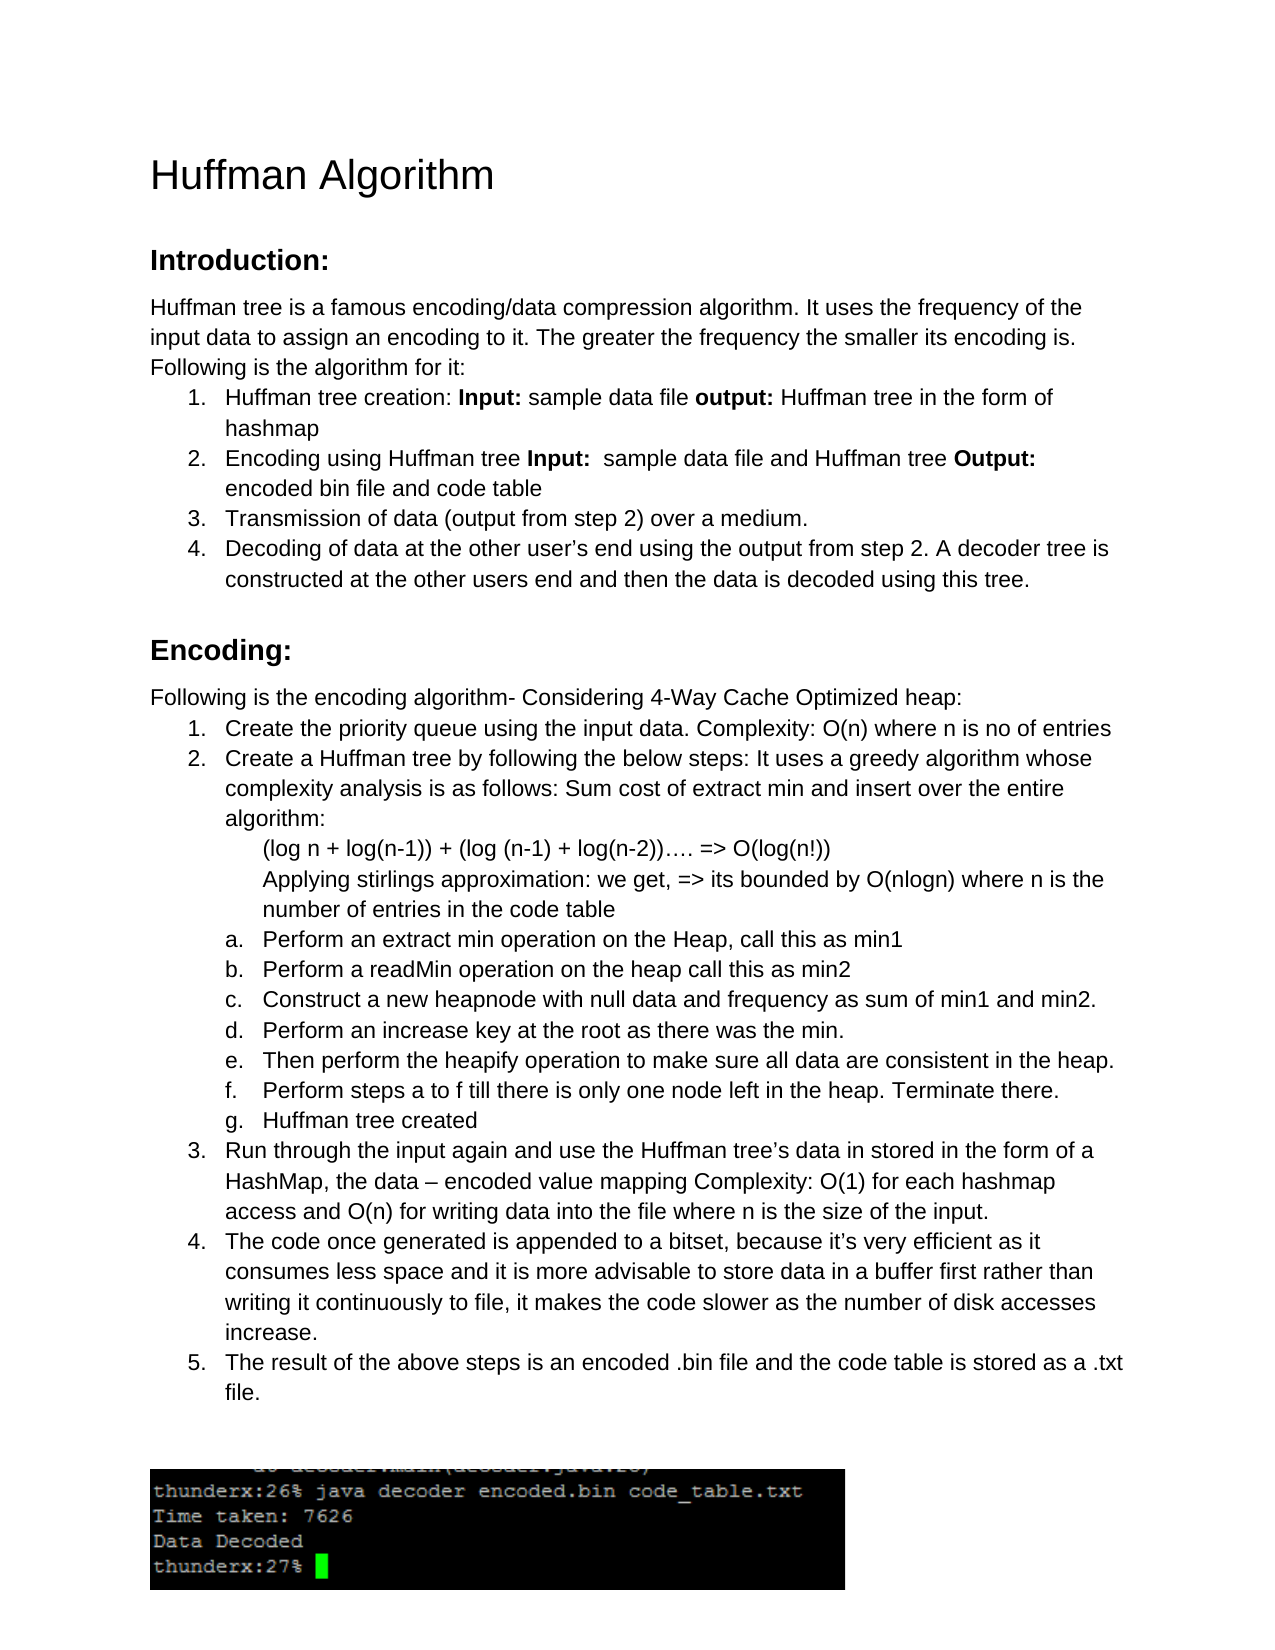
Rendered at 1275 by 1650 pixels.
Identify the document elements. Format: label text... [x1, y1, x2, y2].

subtitle Introduction: [150, 243, 1125, 276]
subtitle Huffman Algorithm [150, 150, 1125, 198]
list Construct a new heapnode with null data and frequency as sum of min1 and min2. [225, 986, 1125, 1013]
text Huffman tree is a famous encoding/data compression algorithm. It uses the frequency of the input data to assign an encoding to it. The greater the frequency the smaller its encoding is. [150, 294, 1125, 350]
list Applying stirlings approximation: we get, => its bounded by O(nlogn) where n is the number of entries in the code table [262, 866, 1125, 922]
list Huffman tree created [225, 1107, 1125, 1133]
list Perform an increase key at the root as there was the min. [225, 1017, 1125, 1043]
list Encoding using Huffman tree Input: sample data file and Huffman tree Output: encoded bin file and code table [187, 445, 1125, 501]
list Perform a readMin operation on the heap call this as min2 [225, 956, 1125, 982]
list Transmission of data (output from step 2) over a medium. [187, 505, 1125, 531]
list Create a Huffman tree by following the below steps: It uses a greedy algorithm whose complexity analysis is as follows: Sum cost of extract min and insert over the entire algorithm: [187, 745, 1125, 831]
list The code once generated is appended to a bitset, because it’s very efficient as it consumes less space and it is more advisable to store data in a buffer first rather than writing it continuously to file, it makes the code slower as the number of disk accesses increase. [187, 1228, 1125, 1345]
list Then perform the heapify operation to make sure all data are consistent in the heap. [225, 1047, 1125, 1073]
list Create the priority queue using the input data. Complexity: O(n) where n is no of entries [187, 714, 1125, 741]
list Perform steps a to f till there is only one node left in the heap. Terminate there. [225, 1077, 1125, 1103]
list Huffman tree creation: Input: sample data file output: Huffman tree in the form of hashmap [187, 384, 1125, 441]
list Decoding of data at the other user’s end using the output from step 2. A decoder tree is constructed at the other users end and then the data is decoded using this tree. [187, 535, 1125, 592]
list Perform an extract min operation on the Heap, call this as min1 [225, 926, 1125, 952]
subtitle Encoding: [150, 633, 1125, 667]
list (log n + log(n-1)) + (log (n-1) + log(n-2))…. => O(log(n!)) [225, 835, 1125, 862]
list The result of the above steps is an encoded .bin file and the code table is stored as a .txt file. [187, 1349, 1125, 1405]
list Run through the input again and use the Huffman tree’s data in stored in the form of a HashMap, the data – encoded value mapping Complexity: O(1) for each hashmap access and O(n) for writing data into the file where n is the size of the input. [187, 1137, 1125, 1224]
picture [150, 1469, 846, 1590]
text Following is the encoding algorithm- Considering 4-Way Cache Optimized heap: [150, 684, 1125, 711]
text Following is the algorithm for it: [150, 354, 1125, 380]
